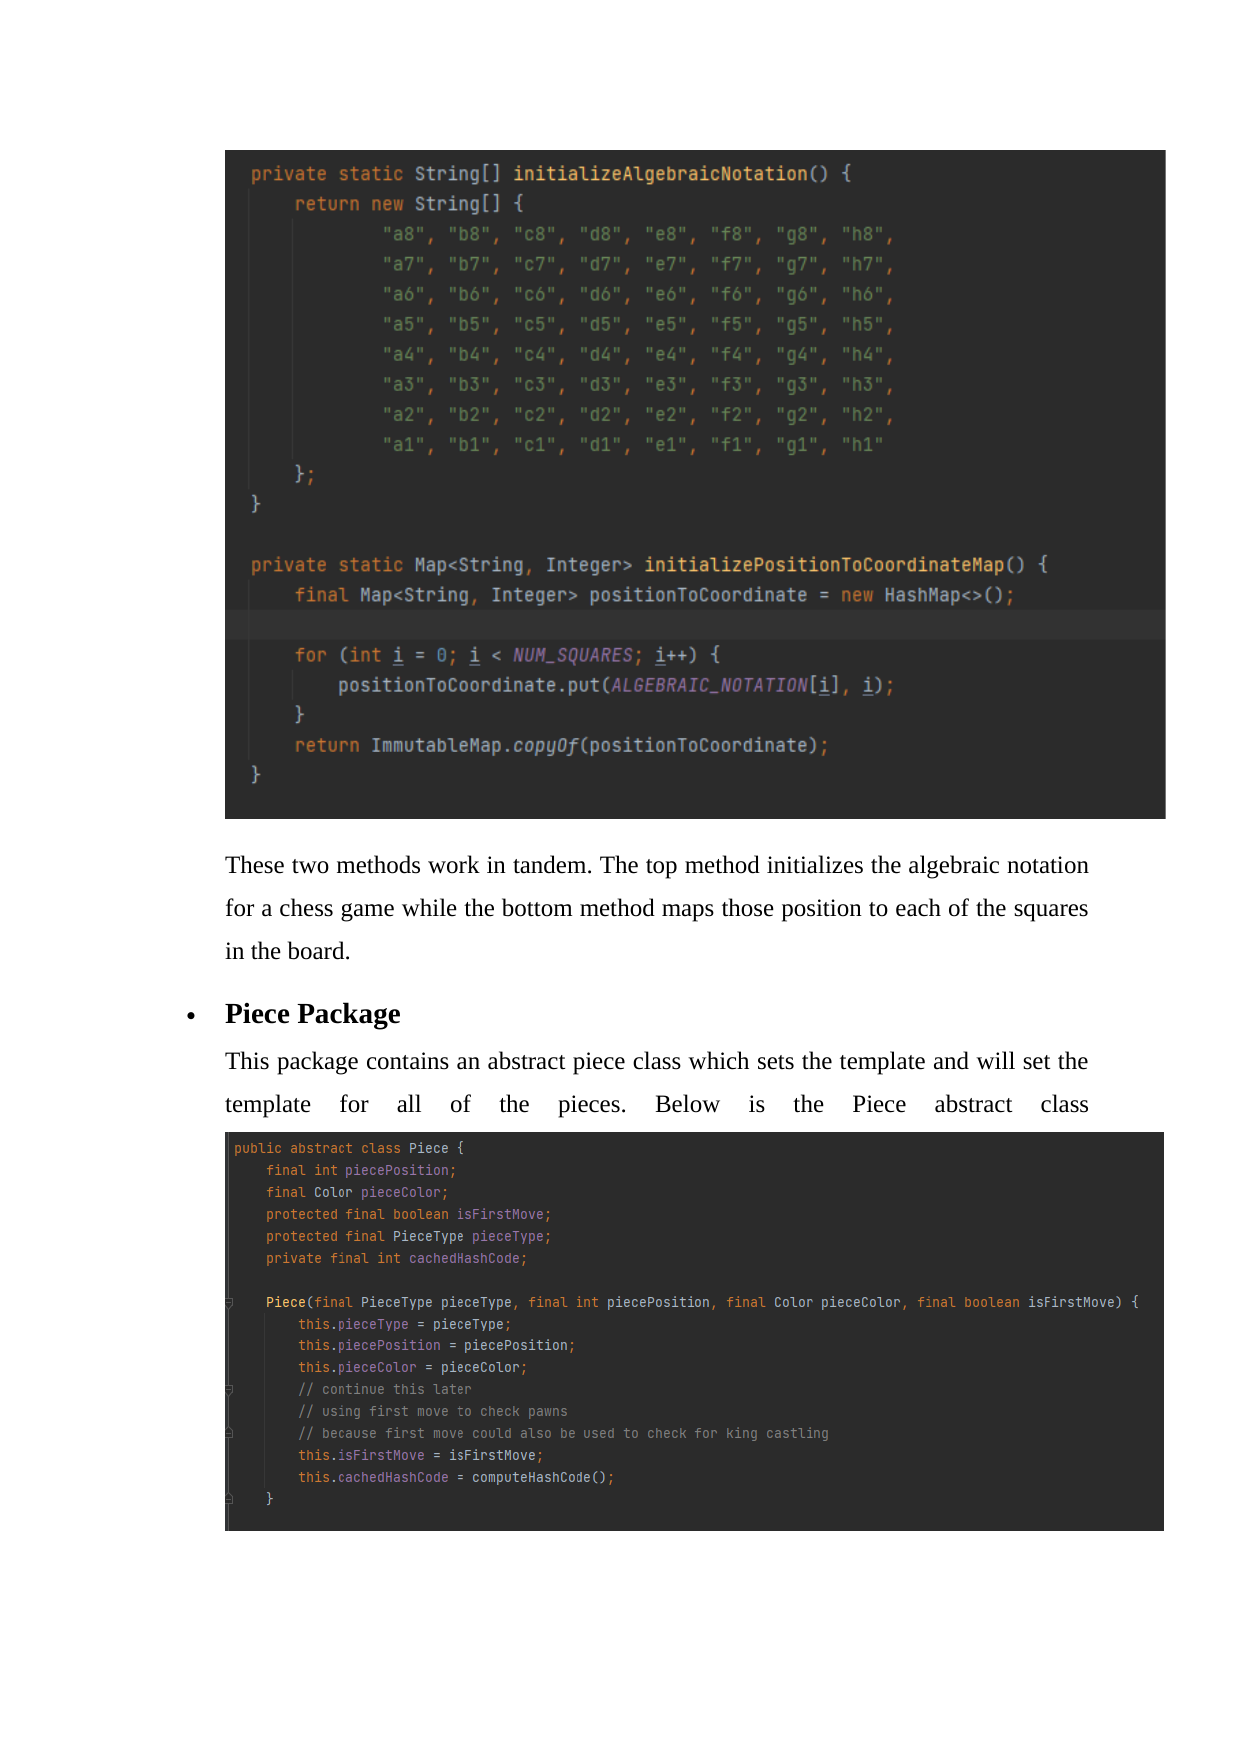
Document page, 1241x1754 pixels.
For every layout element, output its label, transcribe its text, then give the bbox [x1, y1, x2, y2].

text These two methods work in tandem. The top method initializes the algebraic notation for a chess game while the bottom method maps those position to each of the squares in the board. [225, 850, 1090, 965]
picture [225, 1132, 1164, 1531]
list This package contains an abstract piece class which sets the template and will set the template for all of the pieces. Below is the Piece abstract class [225, 1046, 1090, 1132]
picture [225, 150, 1166, 819]
list Piece Package [187, 996, 1090, 1029]
